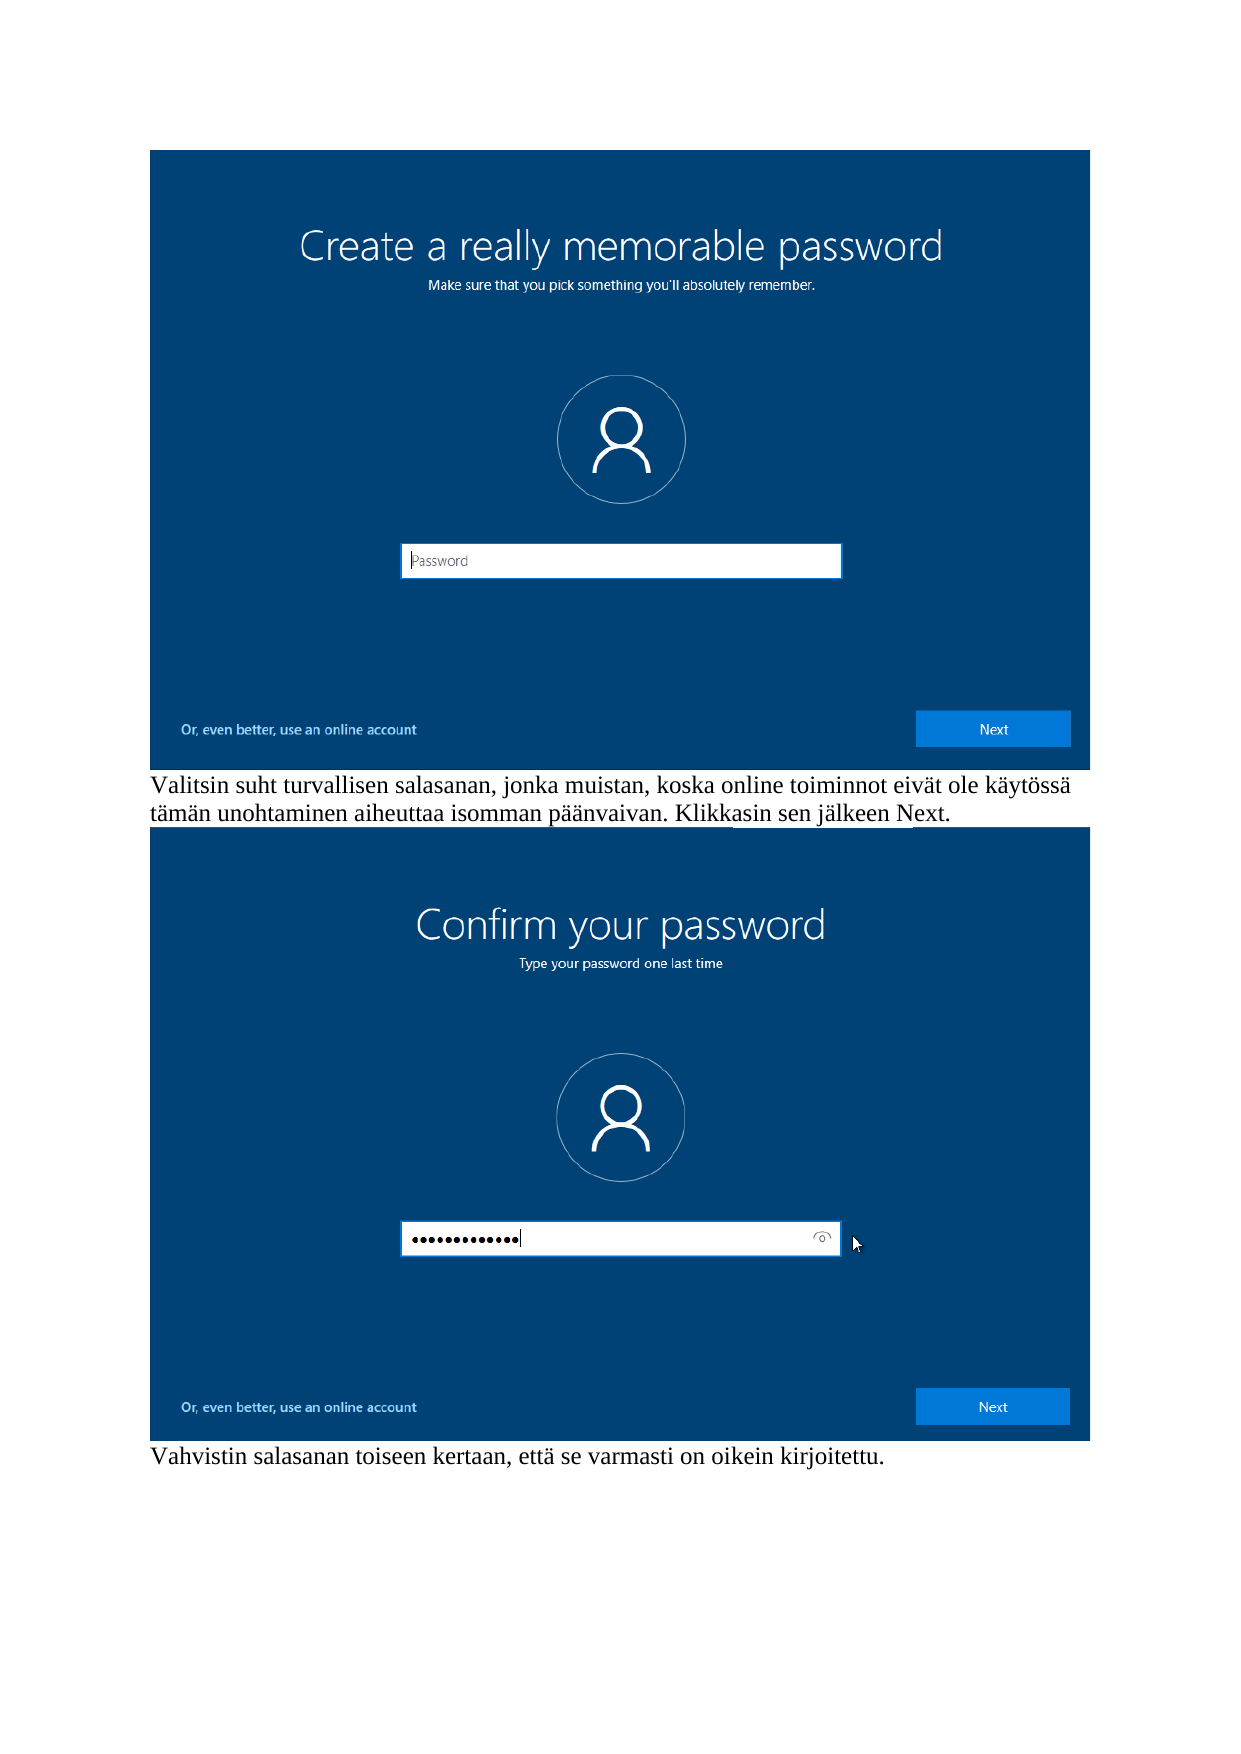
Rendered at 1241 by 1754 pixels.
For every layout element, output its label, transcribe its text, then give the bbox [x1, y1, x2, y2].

text Valitsin suht turvallisen salasanan, jonka muistan, koska online toiminnot eivät ole käytössä tämän unohtaminen aiheuttaa isomman päänvaivan. Klikkasin sen jälkeen Next. [150, 770, 1090, 827]
picture [150, 827, 1091, 1441]
picture [150, 150, 1091, 770]
text Vahvistin salasanan toiseen kertaan, että se varmasti on oikein kirjoitettu. [150, 1441, 1090, 1469]
